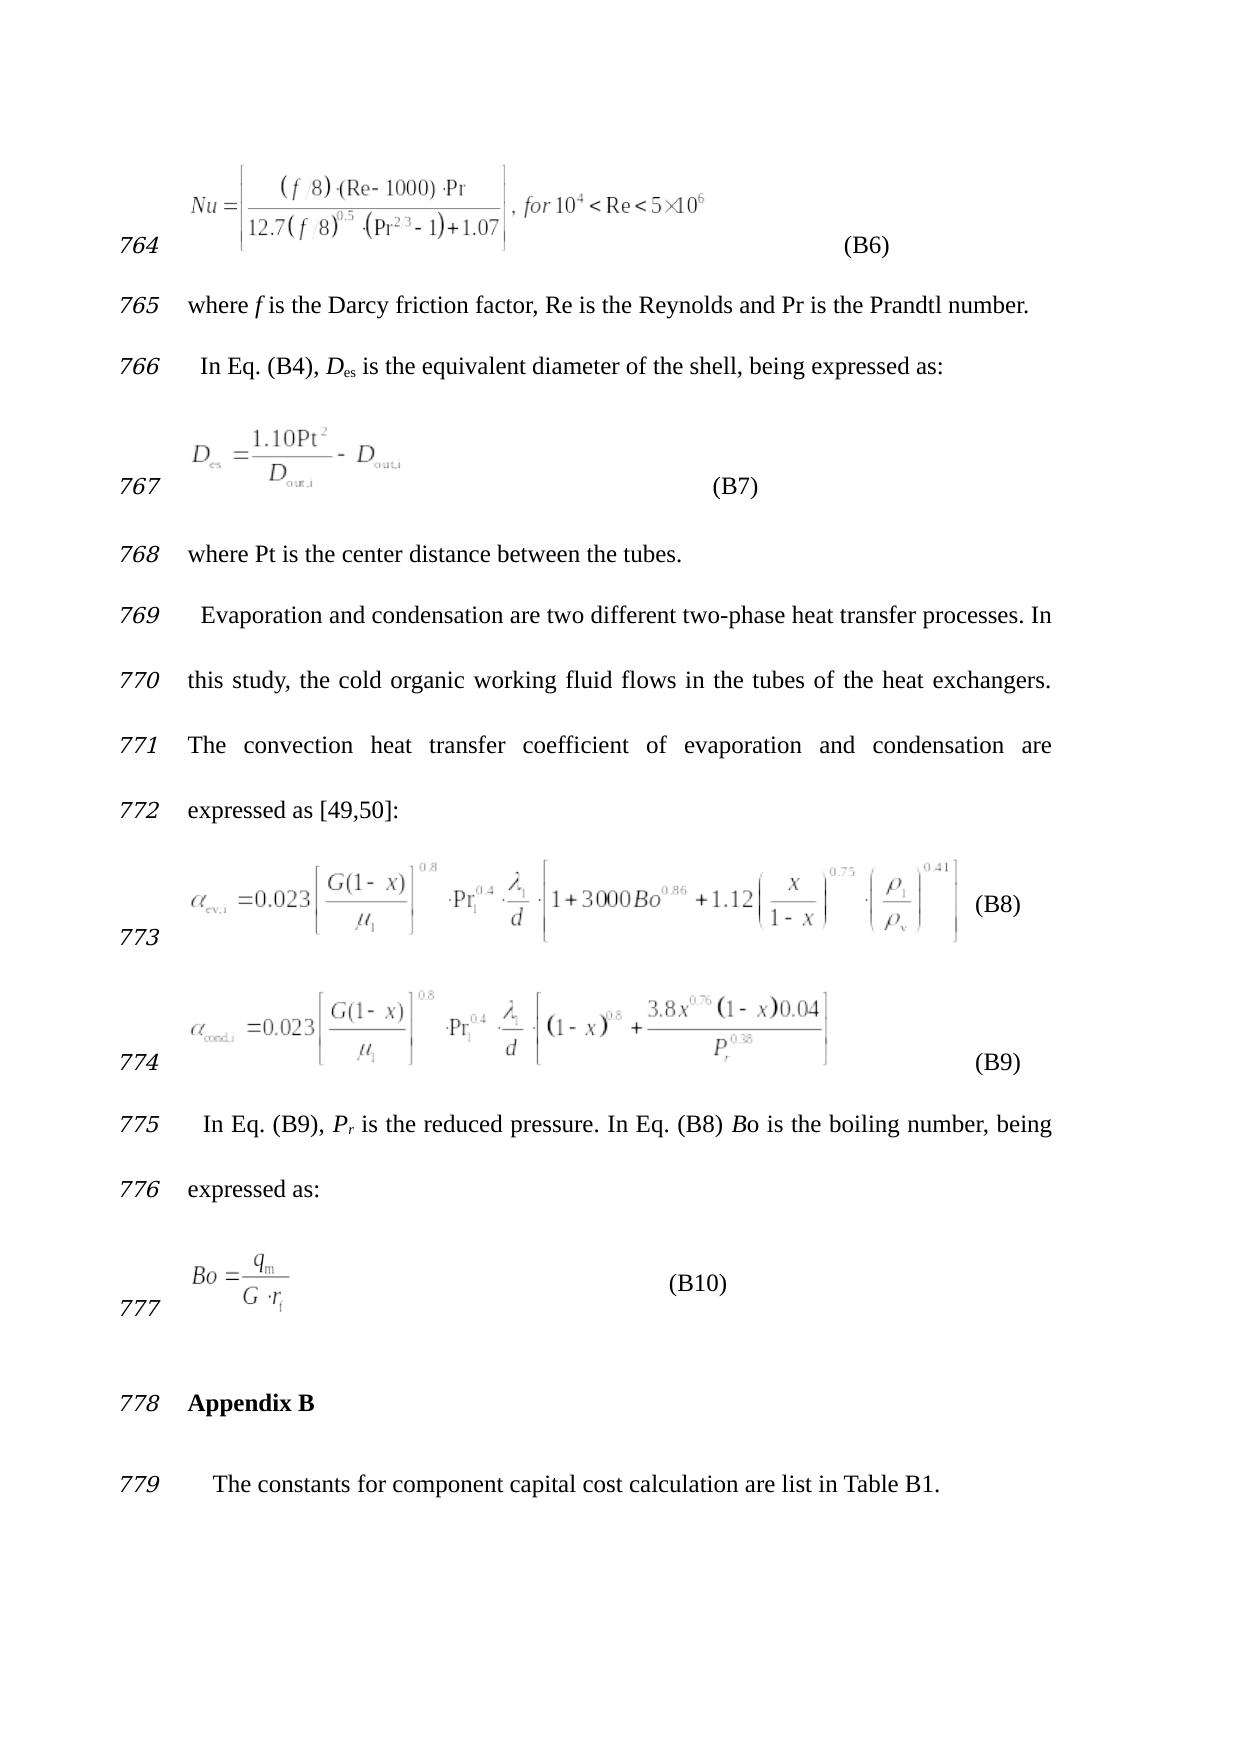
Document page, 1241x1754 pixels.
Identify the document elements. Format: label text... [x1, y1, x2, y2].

text In Eq. (B9), Pr is the reduced pressure. In Eq. (B8) Bo is the boiling number, being expressed as: [187, 1107, 1053, 1204]
text (B8) [187, 854, 1053, 952]
text (B6) [187, 162, 1053, 259]
text where f is the Darcy friction factor, Re is the Reynolds and Pr is the Prandtl number. [187, 288, 1053, 321]
text Evaporation and condensation are two different two-phase heat transfer processes. In this study, the cold organic working fluid flows in the tubes of the heat exchangers. The convection heat transfer coefficient of evaporation and condensation are expressed as [49,50]: [187, 598, 1053, 826]
text (B7) [187, 411, 1053, 508]
text (B10) [187, 1233, 1053, 1331]
text The constants for component capital cost calculation are list in Table B1. [187, 1467, 1053, 1499]
text Appendix B [187, 1387, 1053, 1419]
text (B9) [187, 981, 1053, 1078]
text where Pt is the center distance between the tubes. [187, 537, 1053, 569]
text In Eq. (B4), Des is the equivalent diameter of the shell, being expressed as: [187, 349, 1053, 382]
